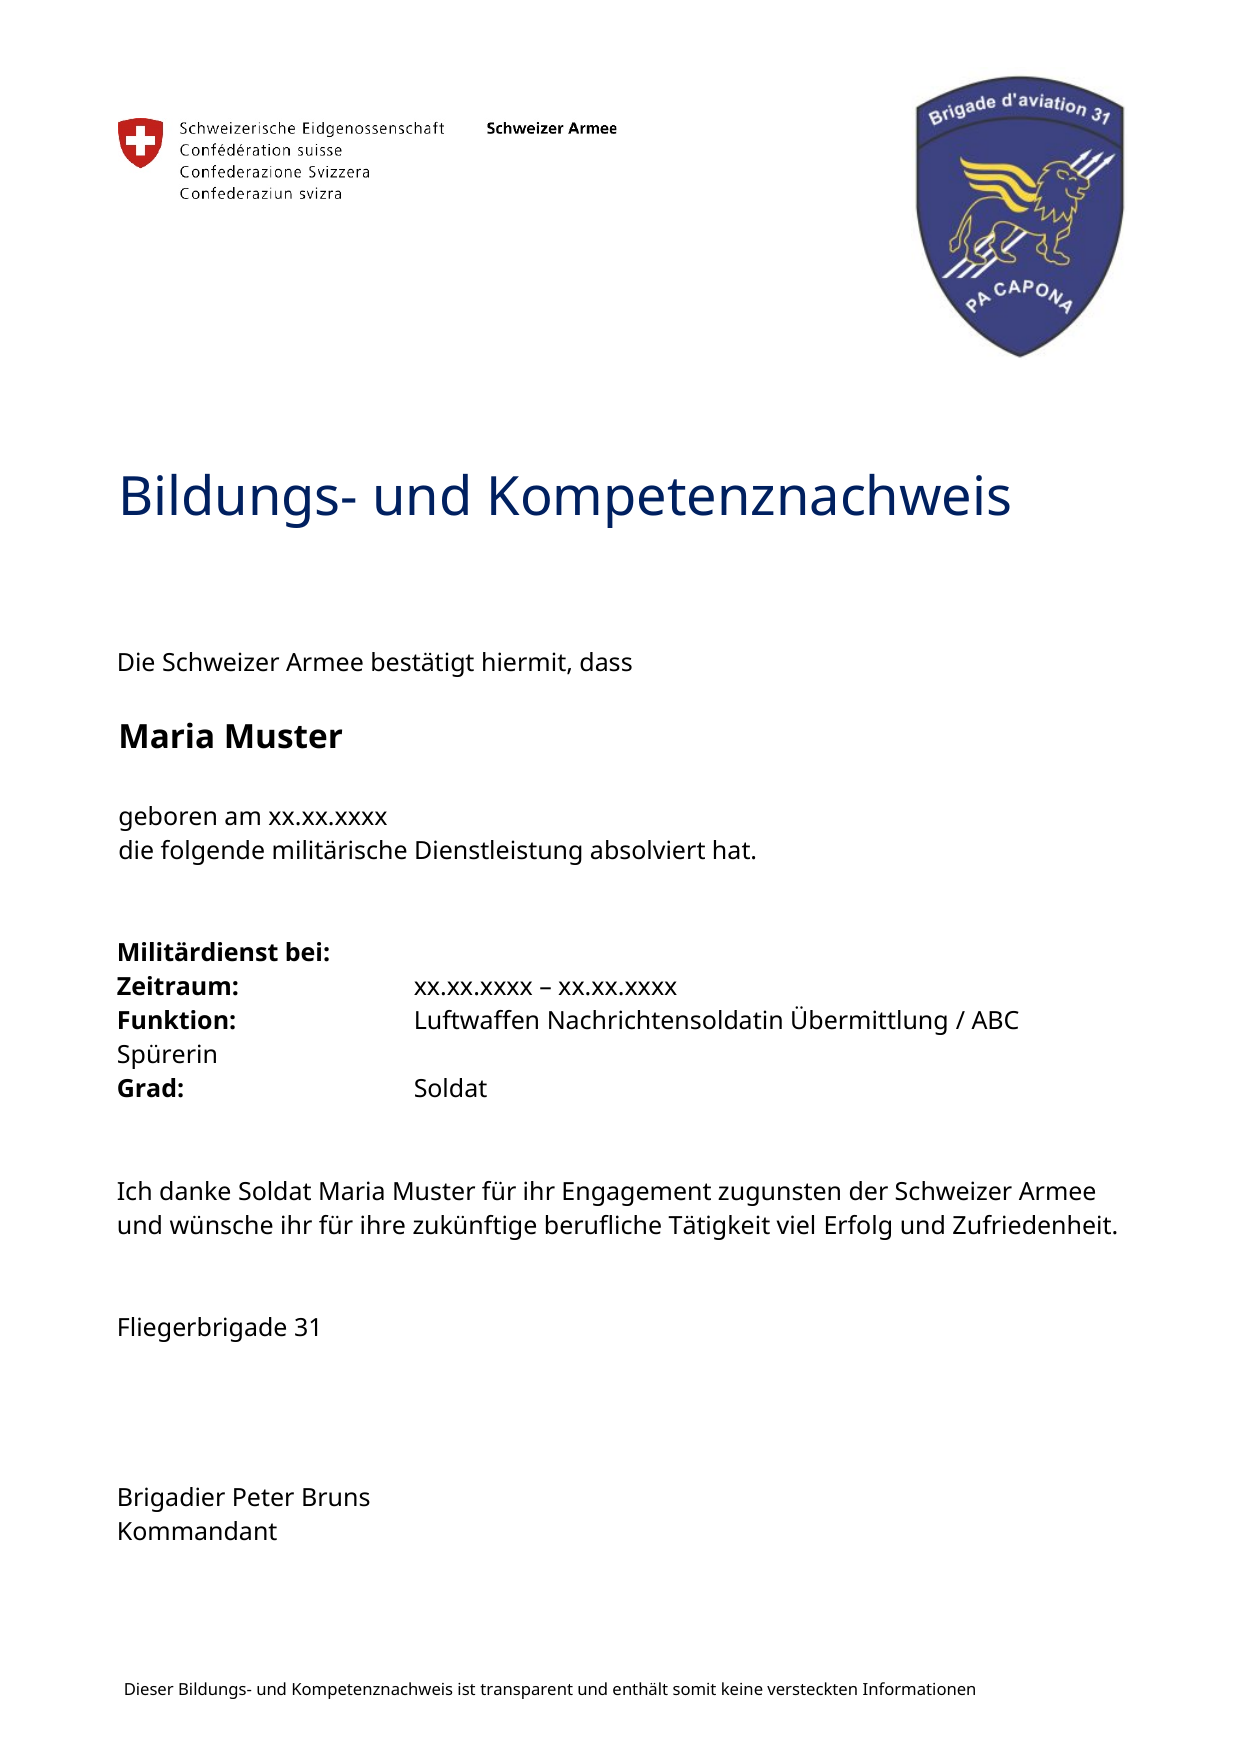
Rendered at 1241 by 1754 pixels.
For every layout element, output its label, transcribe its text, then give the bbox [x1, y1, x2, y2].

text Fliegerbrigade 31 [117, 1309, 1122, 1344]
text Funktion: Luftwaffen Nachrichtensoldatin Übermittlung / ABC Spürerin [117, 1003, 1122, 1071]
text Kommandant [117, 1514, 1122, 1548]
text Militärdienst bei: [117, 935, 1122, 969]
text Maria Muster [118, 712, 1122, 758]
text Brigadier Peter Bruns [117, 1480, 1122, 1514]
text die folgende militärische Dienstleistung absolviert hat. [118, 833, 1122, 867]
text Grad: Soldat [117, 1071, 1122, 1105]
text Ich danke Soldat Maria Muster für ihr Engagement zugunsten der Schweizer Armee und wünsche ihr für ihre zukünftige berufliche Tätigkeit viel Erfolg und Zufriedenheit. [117, 1139, 1122, 1241]
text Die Schweizer Armee bestätigt hiermit, dass [117, 644, 1122, 678]
picture [911, 67, 1128, 360]
text Zeitraum: xx.xx.xxxx – xx.xx.xxxx [117, 969, 1122, 1003]
picture [118, 118, 617, 199]
text geboren am xx.xx.xxxx [118, 799, 1122, 833]
text Bildungs- und Kompetenznachweis [118, 457, 1122, 531]
